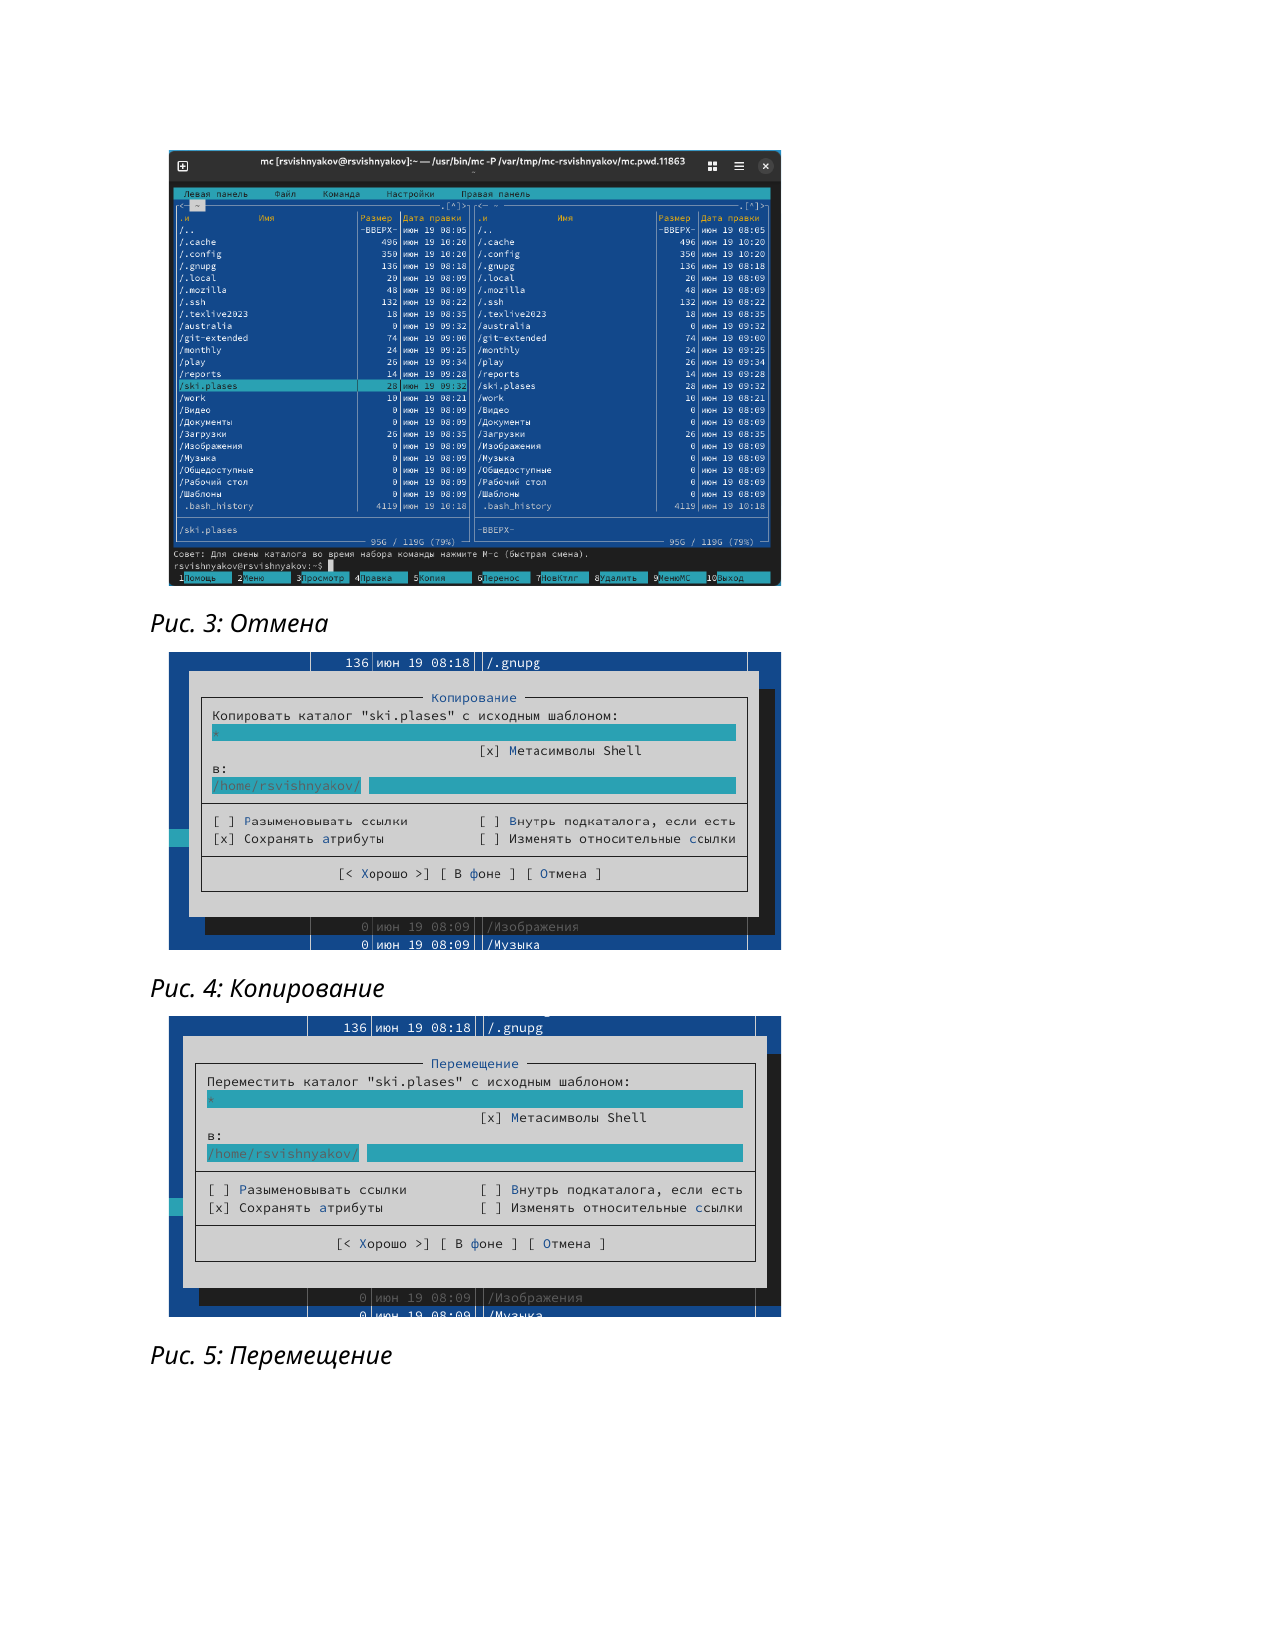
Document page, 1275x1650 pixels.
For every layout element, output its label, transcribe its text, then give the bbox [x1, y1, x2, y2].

picture [168, 150, 782, 586]
text Рис. 5: Перемещение [150, 1337, 1125, 1372]
picture [168, 652, 782, 950]
text Рис. 3: Отмена [150, 606, 1125, 640]
picture [168, 1016, 782, 1317]
text Рис. 4: Копирование [150, 970, 1125, 1004]
